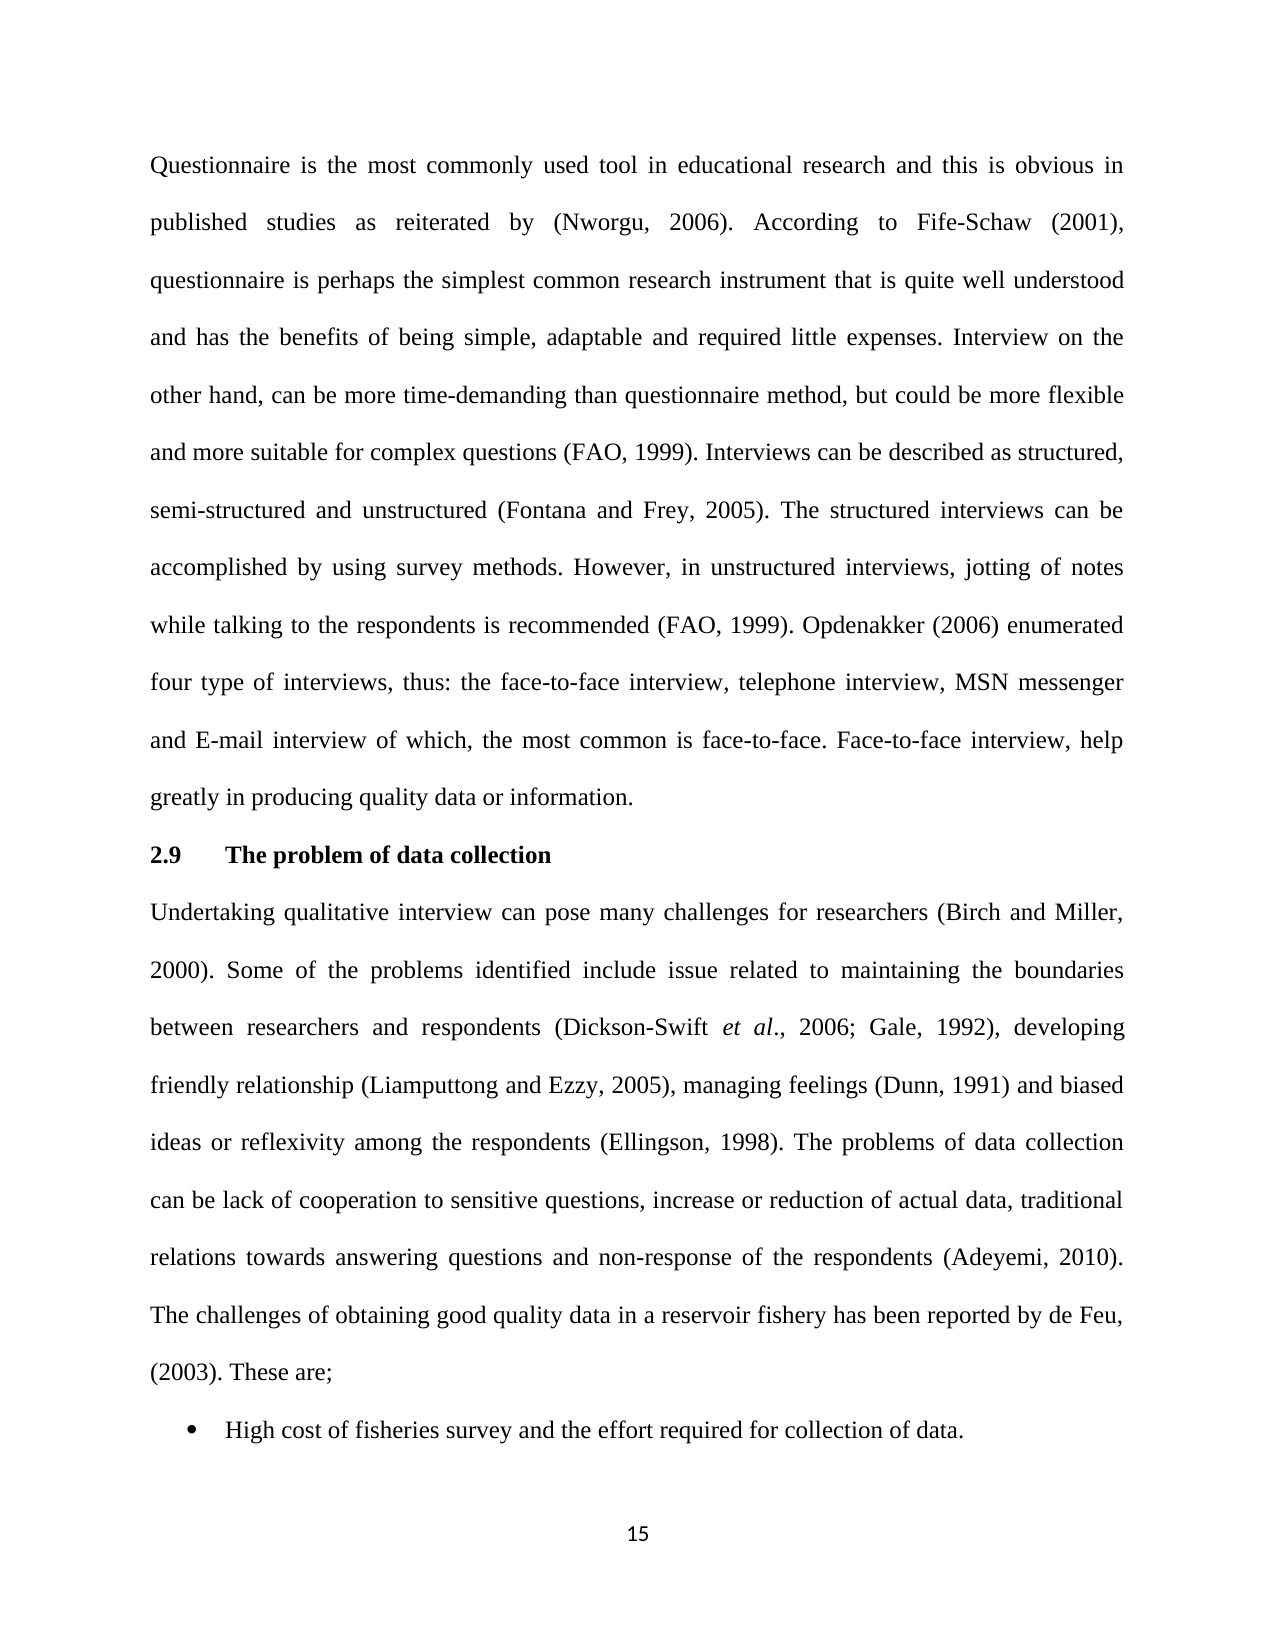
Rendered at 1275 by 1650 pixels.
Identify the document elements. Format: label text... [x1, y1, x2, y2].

text 2.9 The problem of data collection [150, 840, 1125, 869]
text Undertaking qualitative interview can pose many challenges for researchers (Birch and Miller, 2000). Some of the problems identified include issue related to maintaining the boundaries between researchers and respondents (Dickson-Swift et al., 2006; Gale, 1992), developing friendly relationship (Liamputtong and Ezzy, 2005), managing feelings (Dunn, 1991) and biased ideas or reflexivity among the respondents (Ellingson, 1998). The problems of data collection can be lack of cooperation to sensitive questions, increase or reduction of actual data, traditional relations towards answering questions and non-response of the respondents (Adeyemi, 2010). The challenges of obtaining good quality data in a reservoir fishery has been reported by de Feu, (2003). These are; [150, 897, 1125, 1386]
list High cost of fisheries survey and the effort required for collection of data. [187, 1415, 1125, 1444]
text Questionnaire is the most commonly used tool in educational research and this is obvious in published studies as reiterated by (Nworgu, 2006). According to Fife-Schaw (2001), questionnaire is perhaps the simplest common research instrument that is quite well understood and has the benefits of being simple, adaptable and required little expenses. Interview on the other hand, can be more time-demanding than questionnaire method, but could be more flexible and more suitable for complex questions (FAO, 1999). Interviews can be described as structured, semi-structured and unstructured (Fontana and Frey, 2005). The structured interviews can be accomplished by using survey methods. However, in unstructured interviews, jotting of notes while talking to the respondents is recommended (FAO, 1999). Opdenakker (2006) enumerated four type of interviews, thus: the face-to-face interview, telephone interview, MSN messenger and E-mail interview of which, the most common is face-to-face. Face-to-face interview, help greatly in producing quality data or information. [150, 150, 1125, 811]
